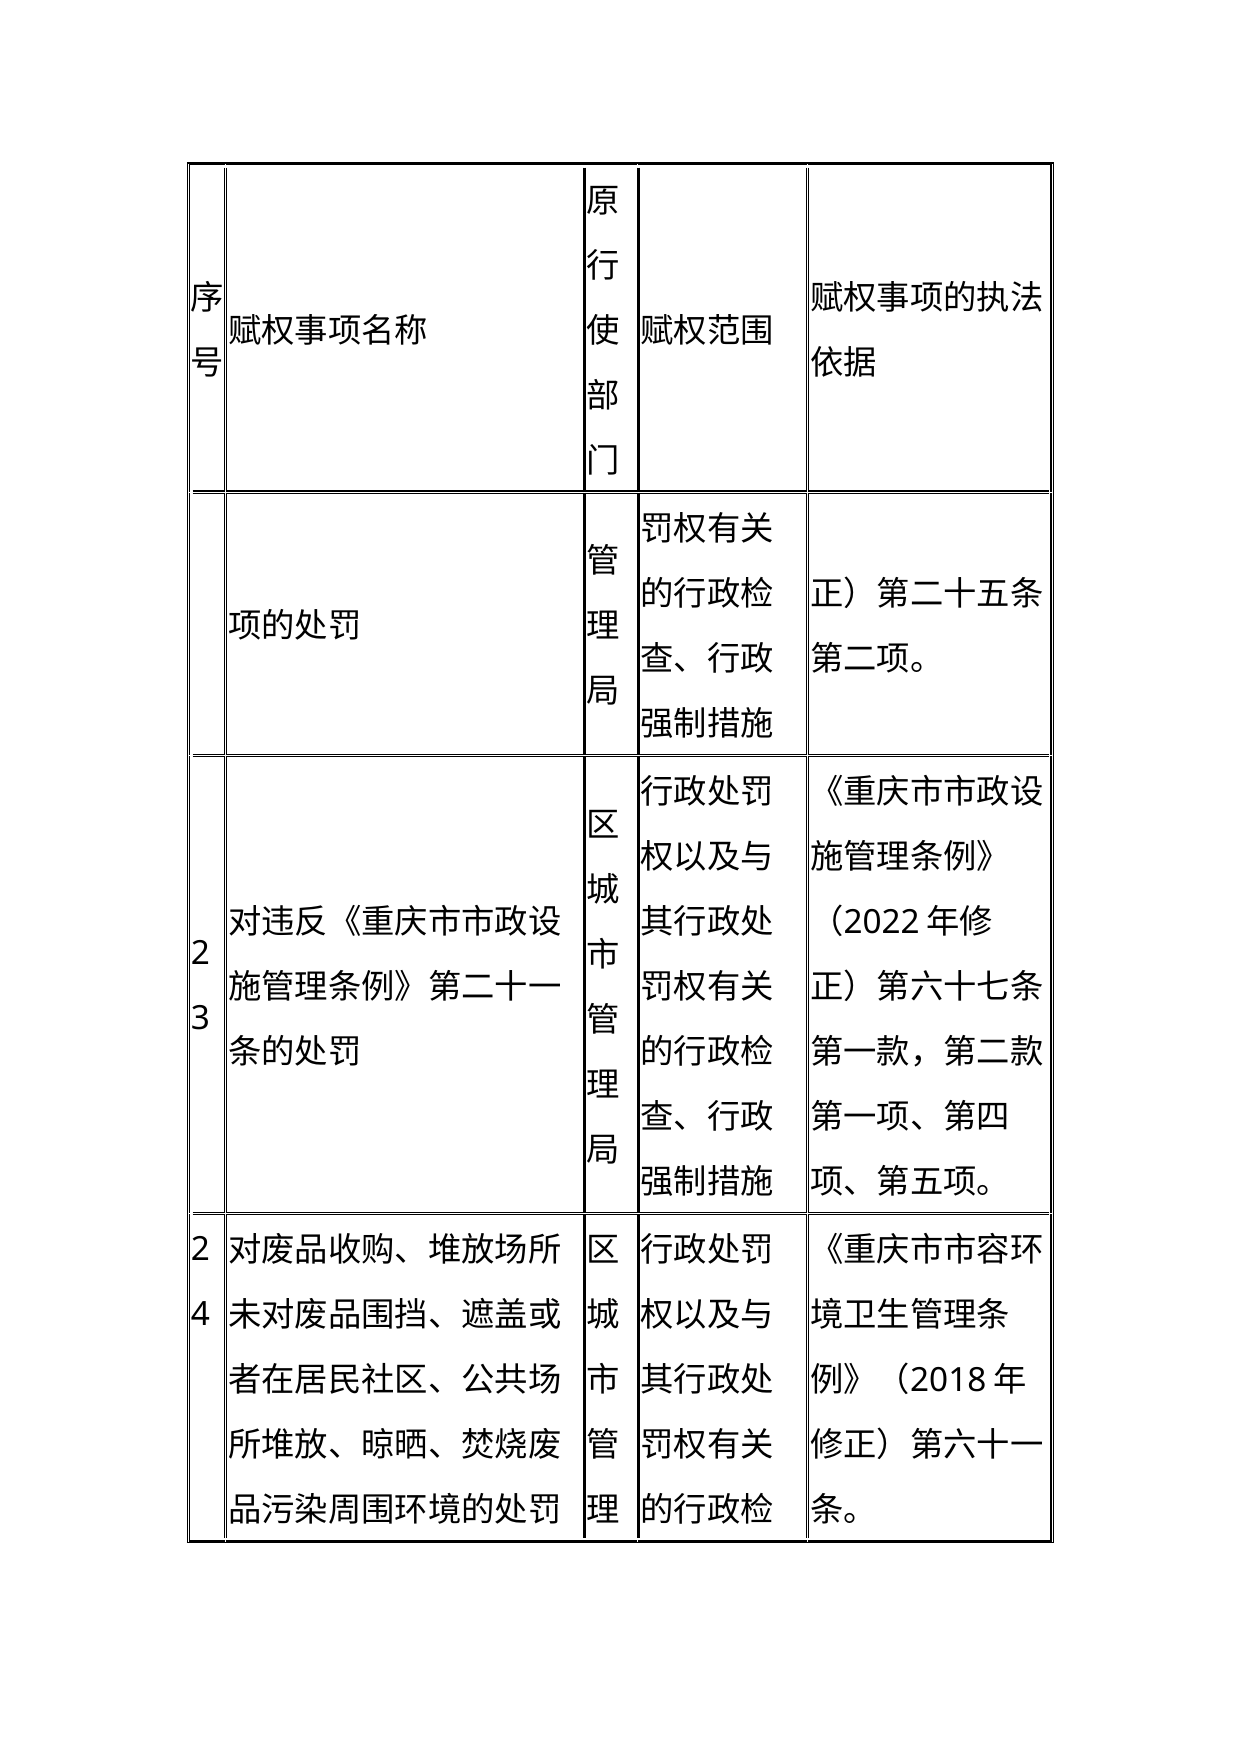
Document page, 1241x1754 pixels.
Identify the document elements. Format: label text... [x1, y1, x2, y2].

table_header 原行使部门 [584, 164, 638, 490]
table_cell 行政处罚权以及与其行政处罚权有关的行政检查、行政强制措施 [640, 757, 806, 1212]
table_cell 《重庆市停车场管理办法》（2020年修正）第二十五条第二项。 [809, 490, 1051, 753]
table_cell 区城市管理局 [584, 1215, 638, 1540]
table_cell 《重庆市市容环境卫生管理条例》（2018年修正）第六十一条。 [808, 1212, 1052, 1540]
table_cell 22 [190, 490, 224, 753]
table_header 赋权范围 [638, 165, 808, 490]
table_header 赋权事项名称 [226, 165, 584, 490]
table_cell 对违反《重庆市停车场管理办法》第二十二条第一项、第五项、第六项的处罚 [227, 494, 583, 753]
table_cell 对违反《重庆市市政设施管理条例》第二十一条的处罚 [227, 757, 583, 1212]
table_cell 23 [190, 754, 224, 1212]
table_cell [226, 1215, 584, 1540]
table_header 赋权事项的执法依据 [808, 165, 1050, 490]
table_cell 区城市管理局 [586, 757, 637, 1212]
table_cell 区城市管理局 [586, 494, 637, 753]
table_cell 行政处罚权以及与其行政处罚权有关的行政检查、行政强制措施 [638, 1215, 808, 1540]
table_cell 《重庆市市政设施管理条例》（2022年修正）第六十七条第一款，第二款第一项、第四项、第五项。 [809, 754, 1051, 1212]
table_cell 24 [188, 1212, 226, 1540]
table_cell 行政处罚权以及与其行政处罚权有关的行政检查、行政强制措施 [640, 494, 806, 753]
table_header 序号 [190, 165, 226, 490]
